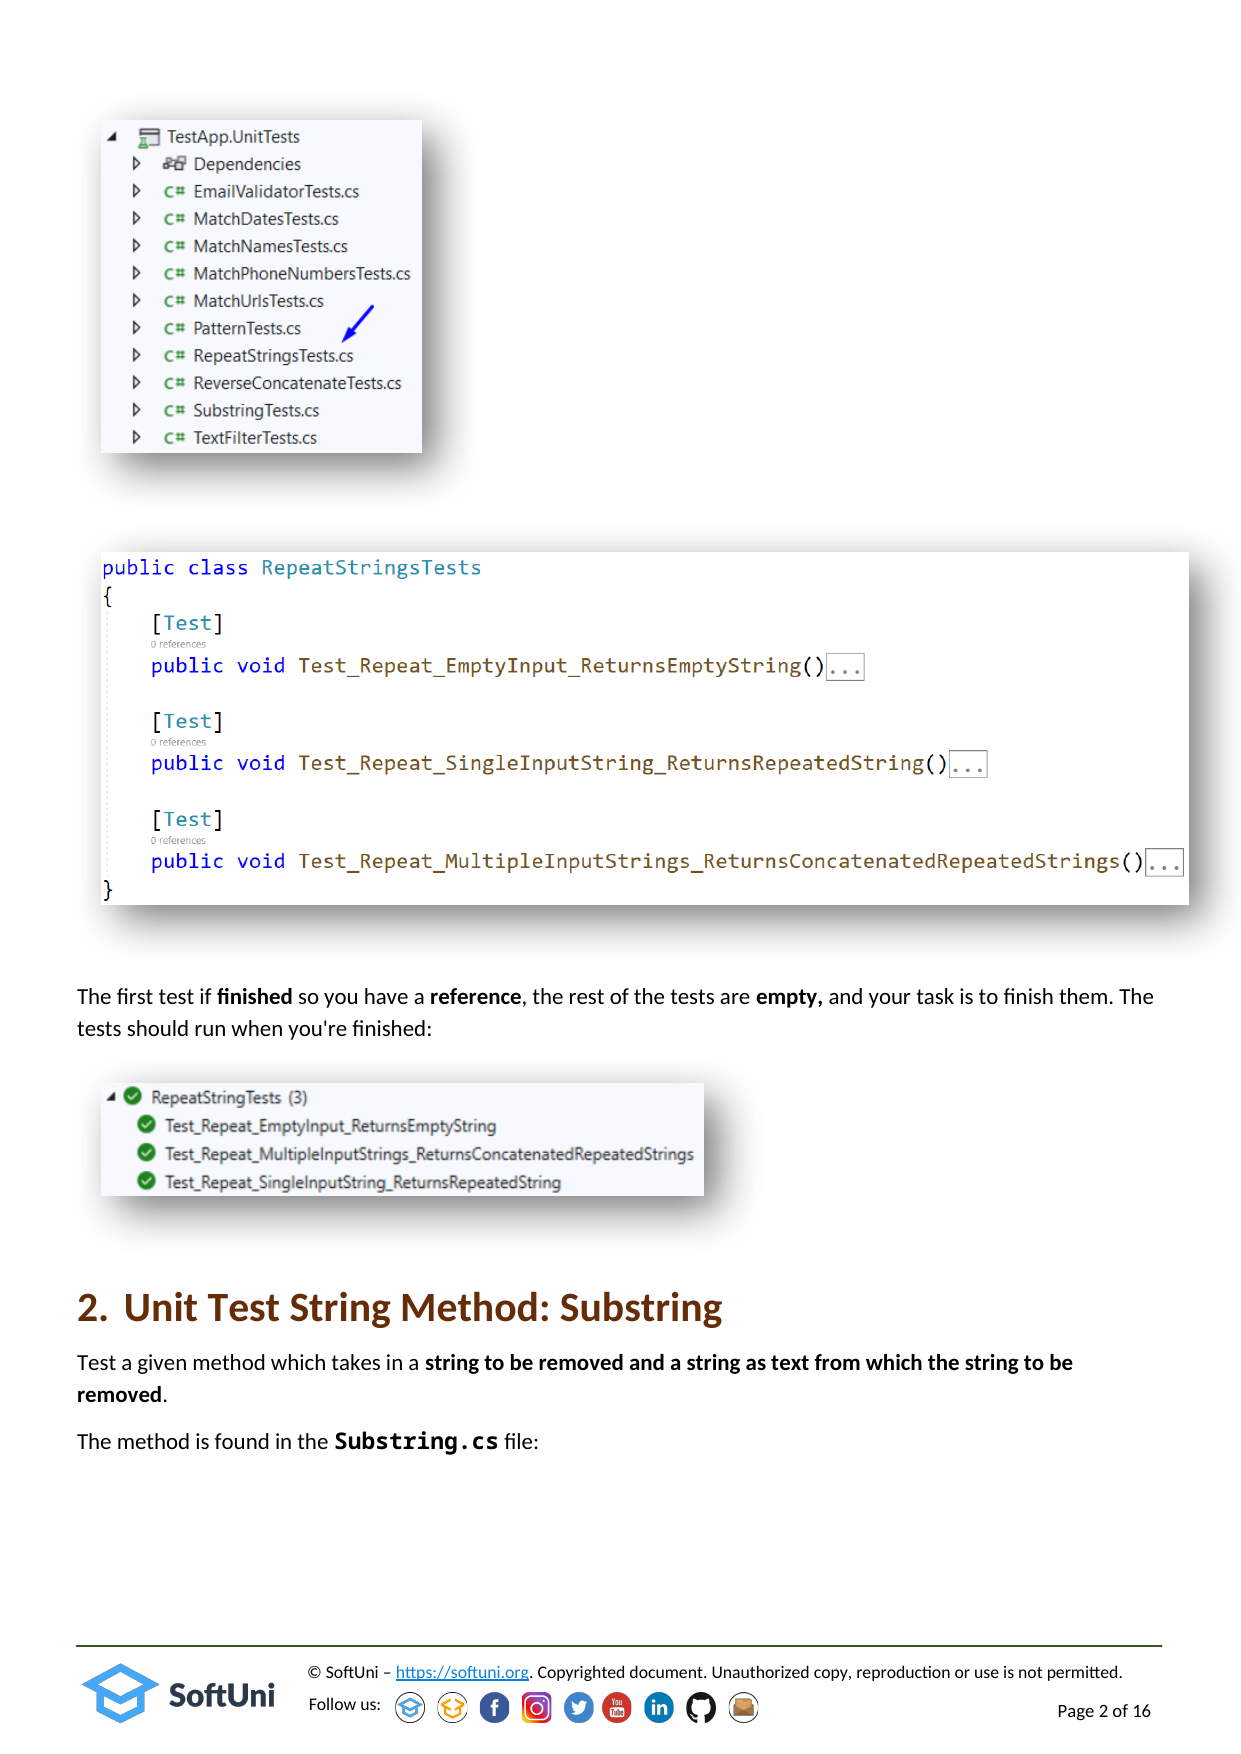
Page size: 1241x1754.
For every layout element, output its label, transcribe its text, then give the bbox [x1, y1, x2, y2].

picture [101, 120, 422, 453]
picture [728, 1692, 759, 1723]
picture [437, 1692, 468, 1723]
picture [522, 1692, 552, 1723]
picture [75, 1658, 281, 1729]
picture [479, 1692, 510, 1723]
picture [644, 1692, 653, 1701]
picture [665, 1714, 674, 1723]
picture [665, 1692, 674, 1701]
picture [644, 1714, 653, 1723]
picture [602, 1692, 632, 1723]
picture [101, 1083, 704, 1196]
picture [101, 552, 1189, 905]
picture [658, 1705, 667, 1714]
text The first test if finished so you have a reference, the rest of the tests are empty, and your task is to finish them. The tests should run when you're finished: [77, 982, 1163, 1042]
text Test a given method which takes in a string to be removed and a string as text from which the string to be removed. [77, 1348, 1163, 1408]
subtitle Unit Test String Method: Substring [77, 1281, 1163, 1332]
text The method is found in the Substring.cs file: [77, 1424, 1163, 1456]
picture [564, 1692, 594, 1723]
picture [395, 1692, 425, 1723]
picture [686, 1692, 716, 1723]
